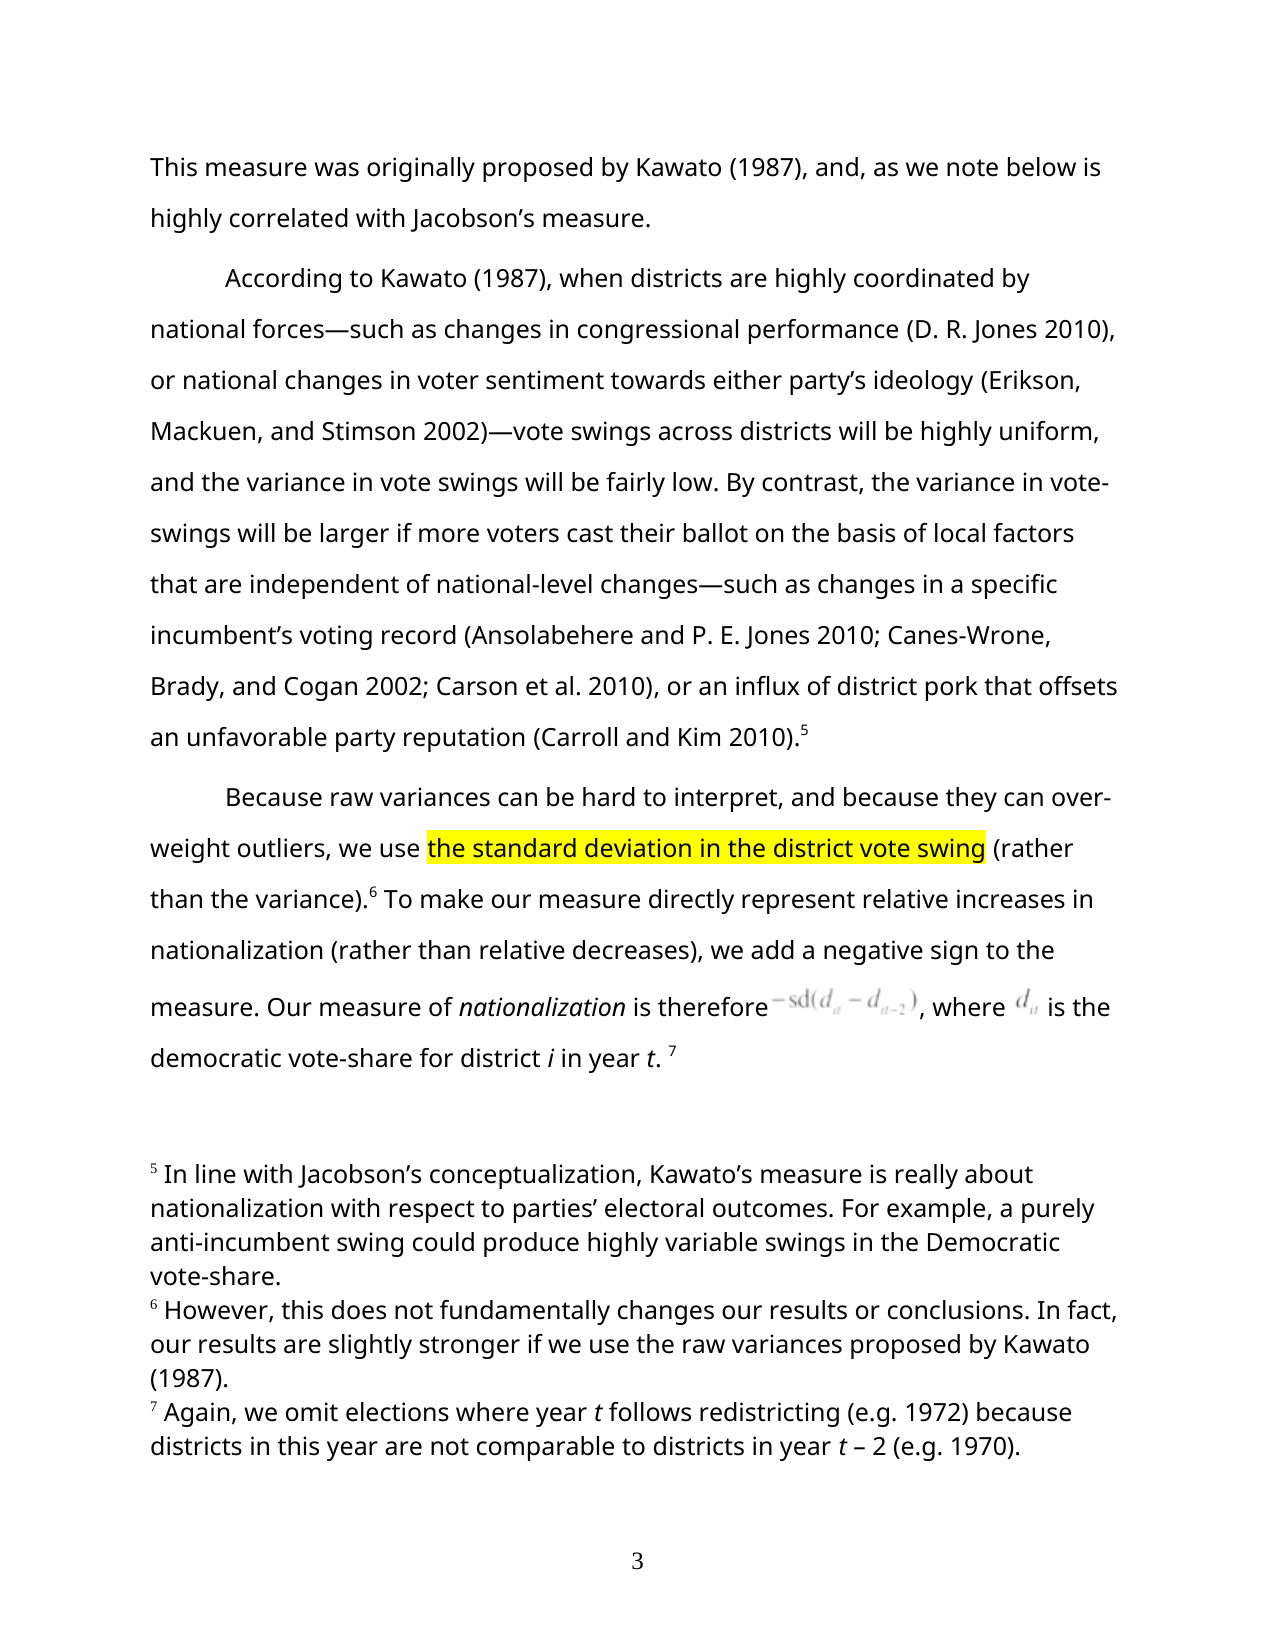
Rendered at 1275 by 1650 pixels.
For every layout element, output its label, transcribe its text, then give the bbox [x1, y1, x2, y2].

text According to Kawato (1987), when districts are highly coordinated by national forces—such as changes in congressional performance (D. R. Jones 2010), or national changes in voter sentiment towards either party’s ideology (Erikson, Mackuen, and Stimson 2002)—vote swings across districts will be highly uniform, and the variance in vote swings will be fairly low. By contrast, the variance in vote-swings will be larger if more voters cast their ballot on the basis of local factors that are independent of national-level changes—such as changes in a specific incumbent’s voting record (Ansolabehere and P. E. Jones 2010; Canes-Wrone, Brady, and Cogan 2002; Carson et al. 2010), or an influx of district pork that offsets an unfavorable party reputation (Carroll and Kim 2010). [150, 260, 1125, 754]
text Because raw variances can be hard to interpret, and because they can over-weight outliers, we use the standard deviation in the district vote swing (rather than the variance). To make our measure directly represent relative increases in nationalization (rather than relative decreases), we add a negative sign to the measure. Our measure of nationalization is therefore, where is the democratic vote-share for district i in year t. [150, 779, 1125, 1075]
